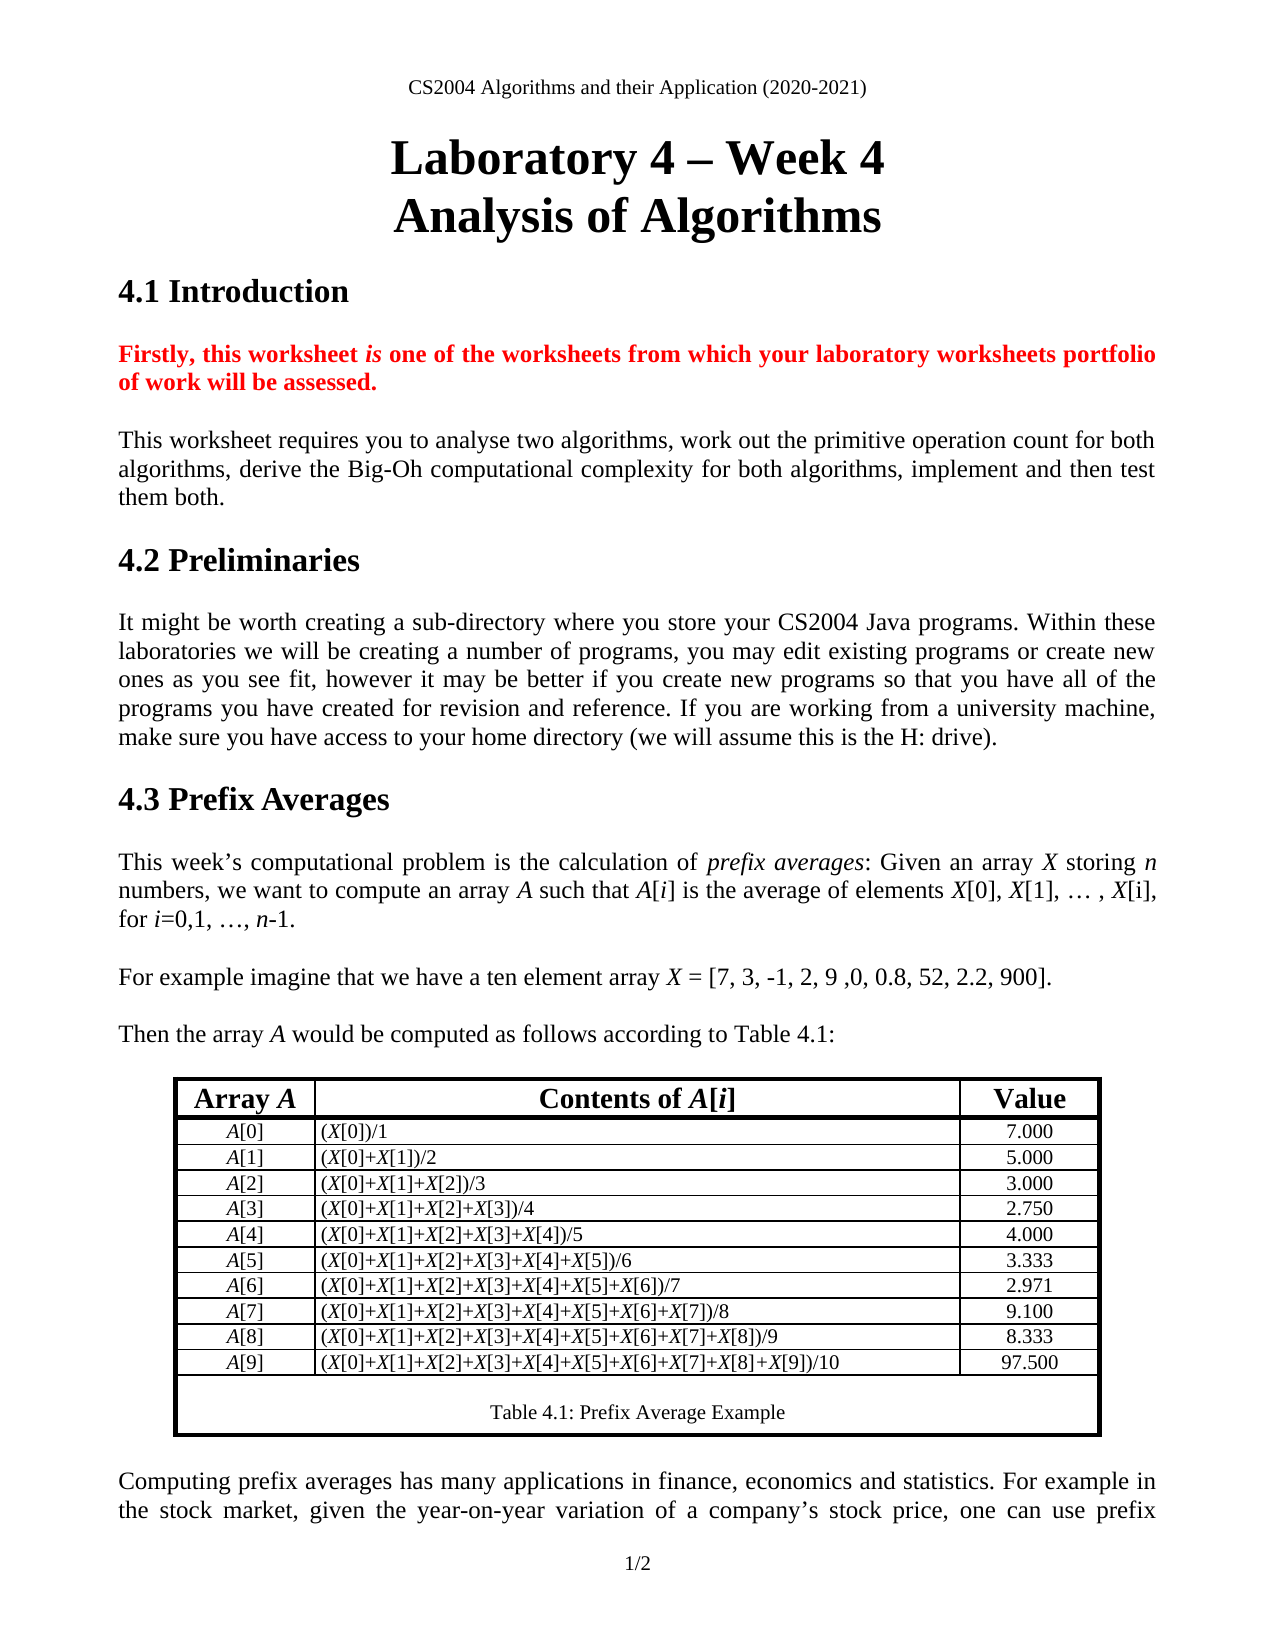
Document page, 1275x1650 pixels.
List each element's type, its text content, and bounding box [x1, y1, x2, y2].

table_header Array A [178, 1081, 314, 1115]
subtitle 4.3 Prefix Averages [118, 779, 1157, 818]
table_cell A[1] [178, 1145, 314, 1169]
table_cell 3.000 [961, 1171, 1097, 1195]
table_cell (X[0]+X[1]+X[2]+X[3]+X[4]+X[5])/6 [316, 1248, 959, 1272]
table_cell A[8] [178, 1325, 314, 1348]
title Laboratory 4 – Week 4 [118, 128, 1157, 185]
text This week’s computational problem is the calculation of prefix averages: Given an array X storing n numbers, we want to compute an array A such that A[i] is the average of elements X[0], X[1], … , X[i], for i=0,1, …, n-1. [118, 847, 1157, 933]
text Firstly, this worksheet is one of the worksheets from which your laboratory worksheets portfolio of work will be assessed. [118, 339, 1157, 396]
subtitle 4.1 Introduction [118, 272, 1157, 310]
table_cell A[0] [178, 1120, 314, 1143]
subtitle 4.2 Preliminaries [118, 540, 1157, 578]
text Then the array A would be computed as follows according to Table 4.1: [118, 1019, 1157, 1048]
table_cell 2.971 [961, 1273, 1097, 1297]
text It might be worth creating a sub-directory where you store your CS2004 Java programs. Within these laboratories we will be creating a number of programs, you may edit existing programs or create new ones as you see fit, however it may be better if you create new programs so that you have all of the programs you have created for revision and reference. If you are working from a university machine, make sure you have access to your home directory (we will assume this is the H: drive). [118, 607, 1157, 751]
table_cell A[4] [178, 1222, 314, 1246]
text Analysis of Algorithms [118, 185, 1157, 243]
table_cell (X[0]+X[1]+X[2]+X[3]+X[4])/5 [316, 1222, 959, 1246]
table_cell 2.750 [961, 1196, 1097, 1220]
table_cell 5.000 [961, 1145, 1097, 1169]
text For example imagine that we have a ten element array X = [7, 3, -1, 2, 9 ,0, 0.8, 52, 2.2, 900]. [118, 962, 1157, 990]
table_cell A[7] [178, 1299, 314, 1323]
table_cell 8.333 [961, 1325, 1097, 1348]
table_cell A[6] [178, 1273, 314, 1297]
table_cell A[5] [178, 1248, 314, 1272]
table_cell (X[0]+X[1]+X[2]+X[3]+X[4]+X[5]+X[6]+X[7]+X[8]+X[9])/10 [316, 1350, 959, 1374]
table_cell Table 4.1: Prefix Average Example [178, 1376, 1097, 1433]
table_cell (X[0]+X[1]+X[2]+X[3]+X[4]+X[5]+X[6])/7 [316, 1273, 959, 1297]
table_cell (X[0]+X[1])/2 [316, 1145, 959, 1169]
table_cell (X[0]+X[1]+X[2]+X[3])/4 [316, 1196, 959, 1220]
table_header Value [961, 1081, 1097, 1115]
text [118, 1466, 1157, 1524]
table_header Contents of A[i] [316, 1081, 959, 1115]
text This worksheet requires you to analyse two algorithms, work out the primitive operation count for both algorithms, derive the Big-Oh computational complexity for both algorithms, implement and then test them both. [118, 425, 1157, 511]
table_cell (X[0])/1 [316, 1120, 959, 1143]
table_cell (X[0]+X[1]+X[2])/3 [316, 1171, 959, 1195]
table_cell 97.500 [961, 1350, 1097, 1374]
table_cell A[9] [178, 1350, 314, 1374]
table_cell 9.100 [961, 1299, 1097, 1323]
table_cell (X[0]+X[1]+X[2]+X[3]+X[4]+X[5]+X[6]+X[7])/8 [316, 1299, 959, 1323]
table_cell 4.000 [961, 1222, 1097, 1246]
table_cell 7.000 [961, 1120, 1097, 1143]
table_cell A[3] [178, 1196, 314, 1220]
table_cell (X[0]+X[1]+X[2]+X[3]+X[4]+X[5]+X[6]+X[7]+X[8])/9 [316, 1325, 959, 1348]
table_cell 3.333 [961, 1248, 1097, 1272]
table_cell A[2] [178, 1171, 314, 1195]
